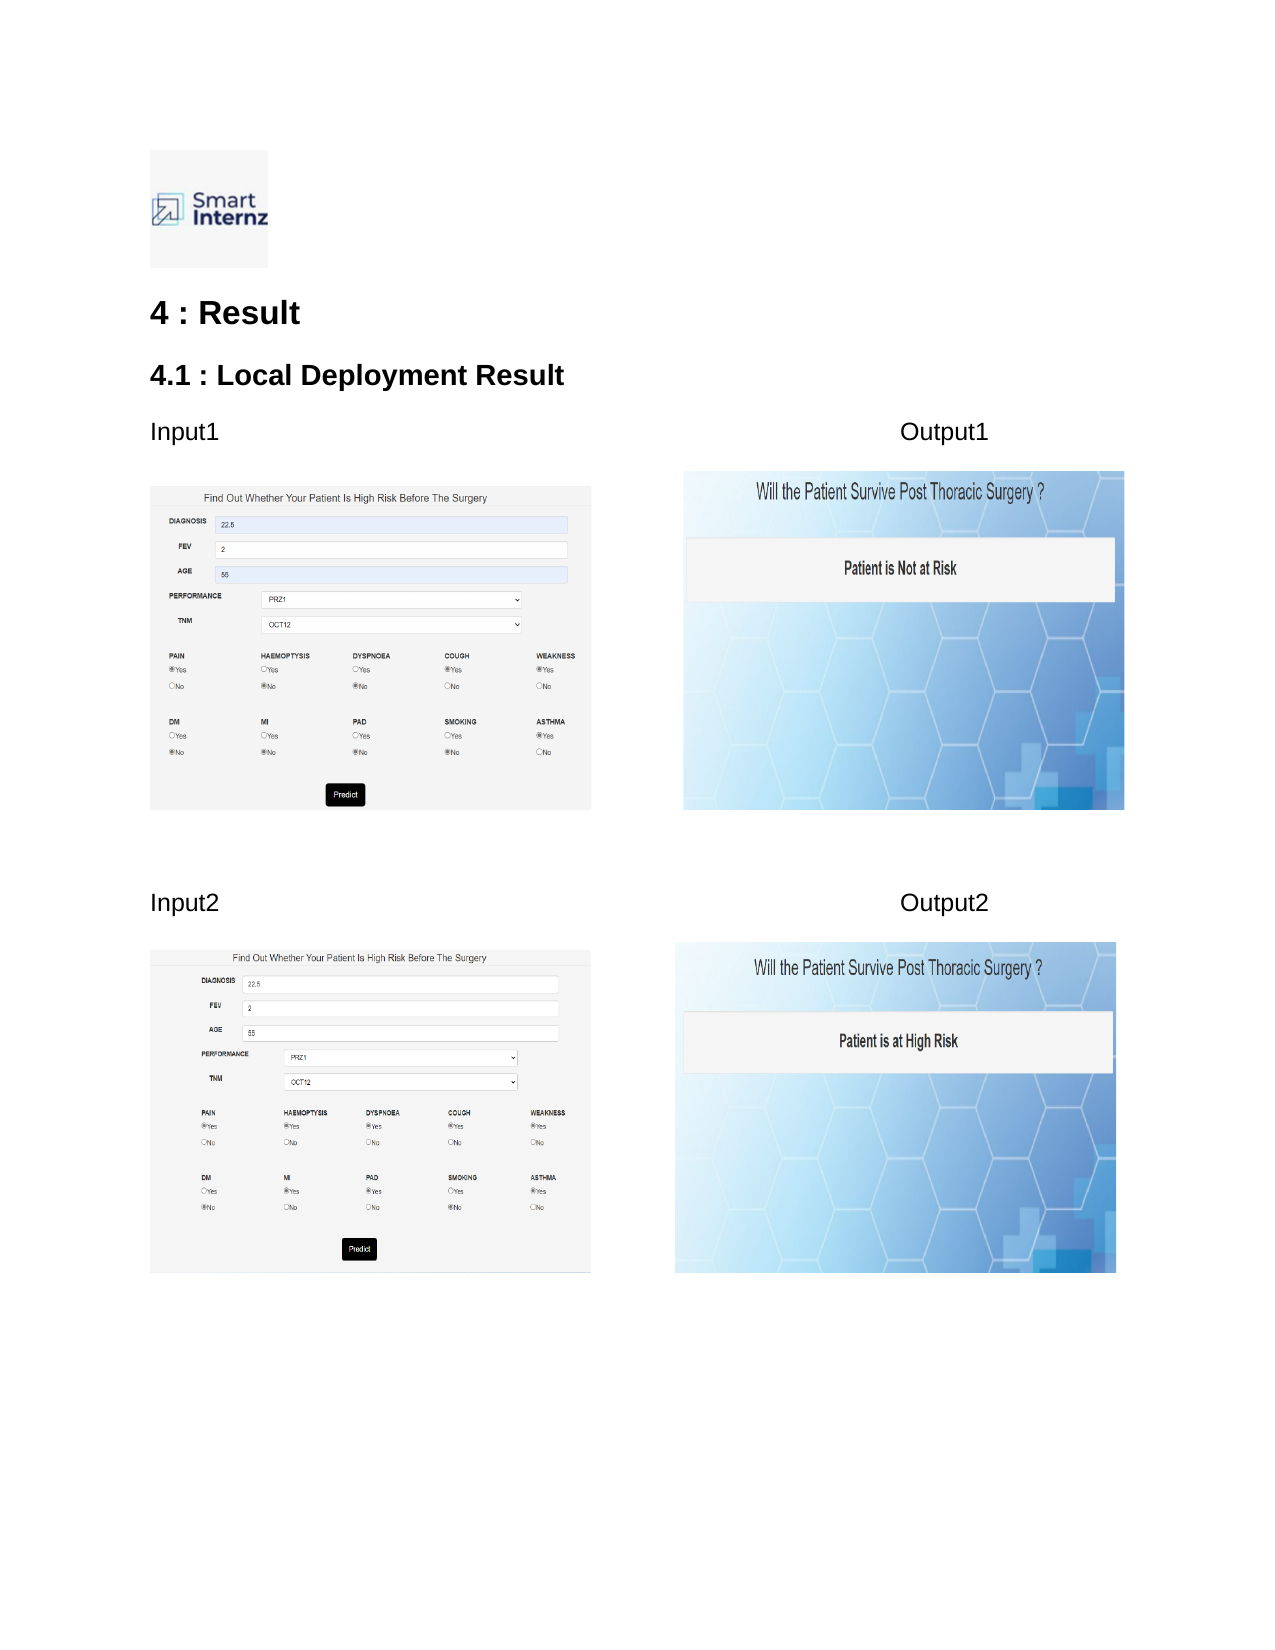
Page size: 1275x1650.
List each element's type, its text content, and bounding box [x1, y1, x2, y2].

text Input2 Output2 [150, 888, 1125, 917]
picture [675, 942, 1117, 1273]
picture [150, 150, 268, 268]
picture [150, 950, 591, 1273]
text 4 : Result [150, 293, 1125, 331]
text 4.1 : Local Deployment Result [150, 358, 1125, 392]
text Input1 Output1 [150, 417, 1125, 446]
picture [150, 486, 592, 810]
picture [683, 471, 1125, 810]
